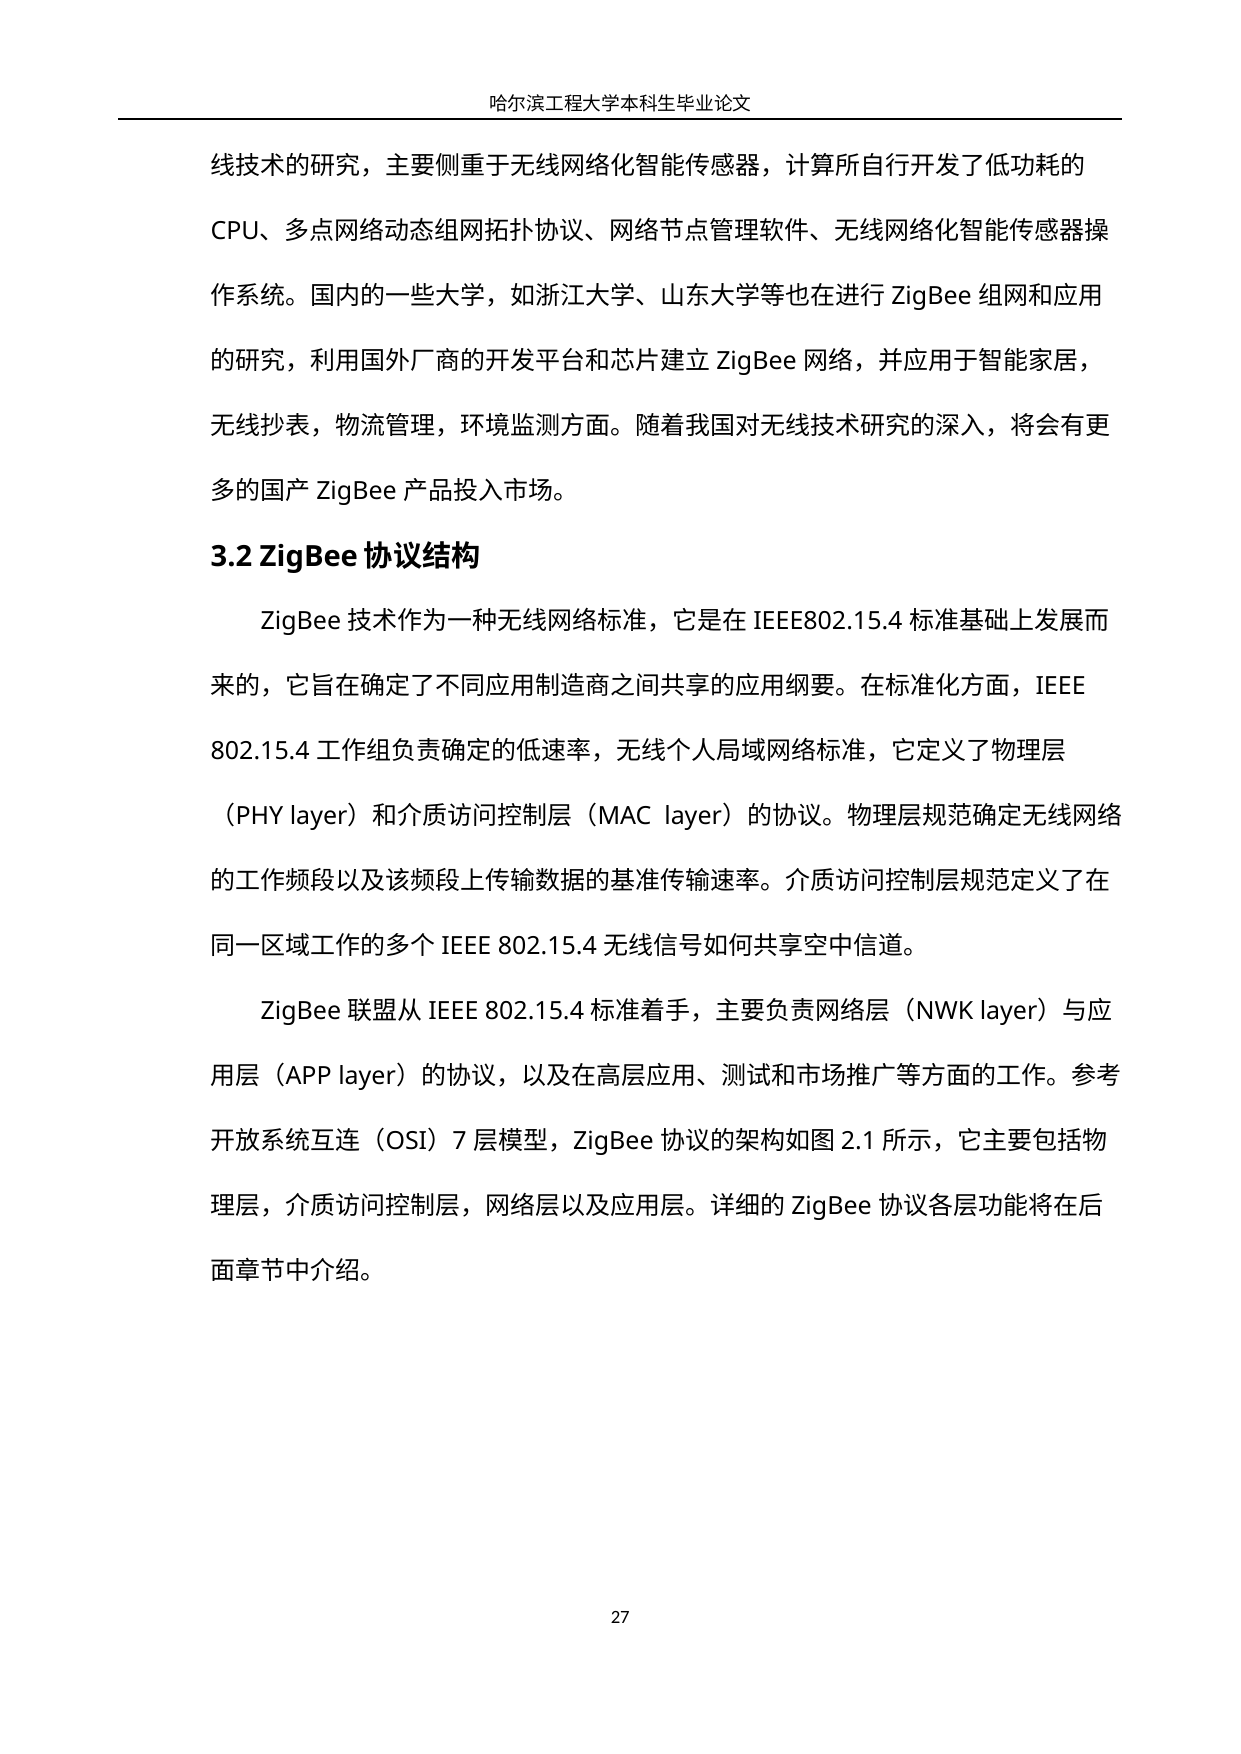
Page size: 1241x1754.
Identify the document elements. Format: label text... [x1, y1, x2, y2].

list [210, 131, 1122, 521]
list ZigBee 联盟从 IEEE 802.15.4 标准着手，主要负责网络层（NWK layer）与应用层（APP layer）的协议，以及在高层应用、测试和市场推广等方面的工作。参考开放系统互连（OSI）7 层模型，ZigBee 协议的架构如图 2.1 所示，它主要包括物理层，介质访问控制层，网络层以及应用层。详细的 ZigBee 协议各层功能将在后面章节中介绍。 [210, 976, 1122, 1301]
list 3.2 ZigBee协议结构 [210, 521, 1122, 586]
list ZigBee 技术作为一种无线网络标准，它是在 IEEE802.15.4 标准基础上发展而来的，它旨在确定了不同应用制造商之间共享的应用纲要。在标准化方面，IEEE 802.15.4 工作组负责确定的低速率，无线个人局域网络标准，它定义了物理层（PHY layer）和介质访问控制层（MAC layer）的协议。物理层规范确定无线网络的工作频段以及该频段上传输数据的基准传输速率。介质访问控制层规范定义了在同一区域工作的多个 IEEE 802.15.4 无线信号如何共享空中信道。 [210, 586, 1122, 976]
